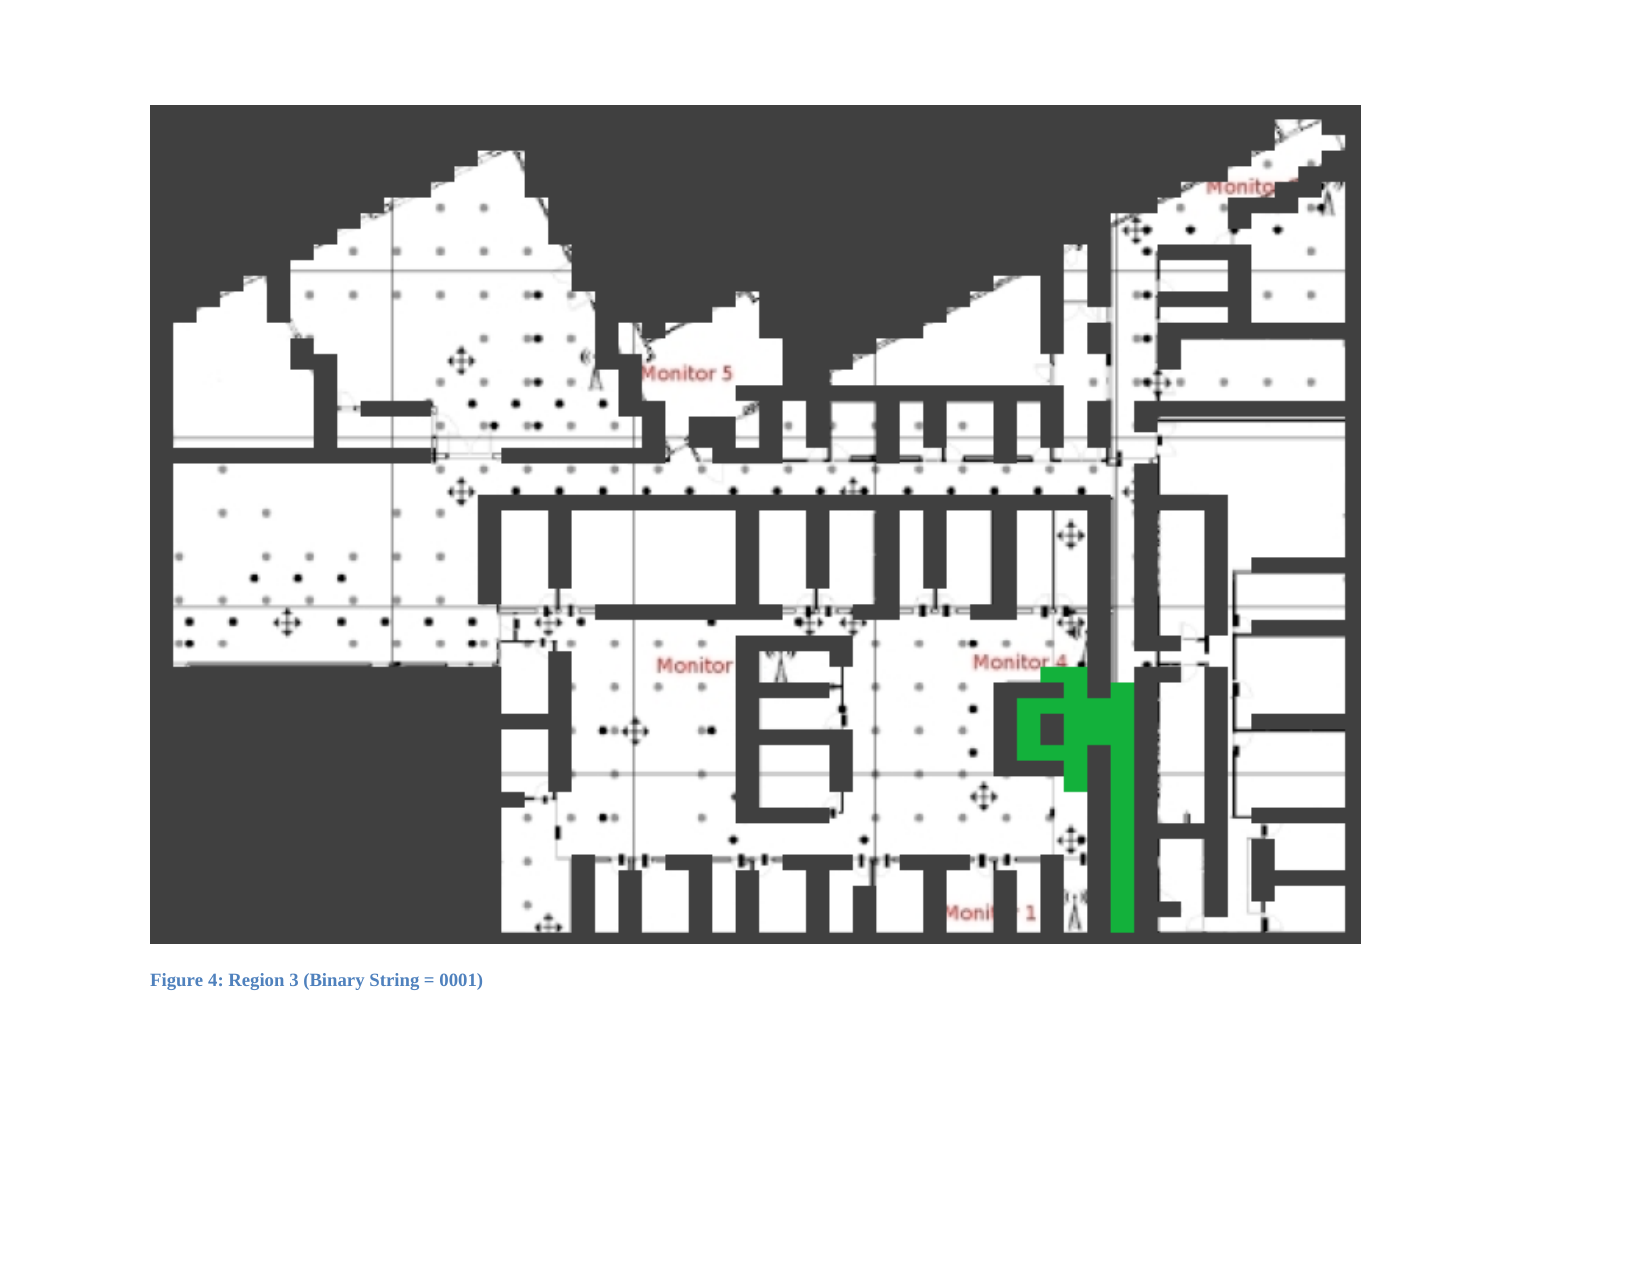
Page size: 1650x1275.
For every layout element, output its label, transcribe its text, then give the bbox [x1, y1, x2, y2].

picture [150, 105, 1361, 944]
text Figure : Region 3 (Binary String = 0001) [150, 969, 1500, 991]
